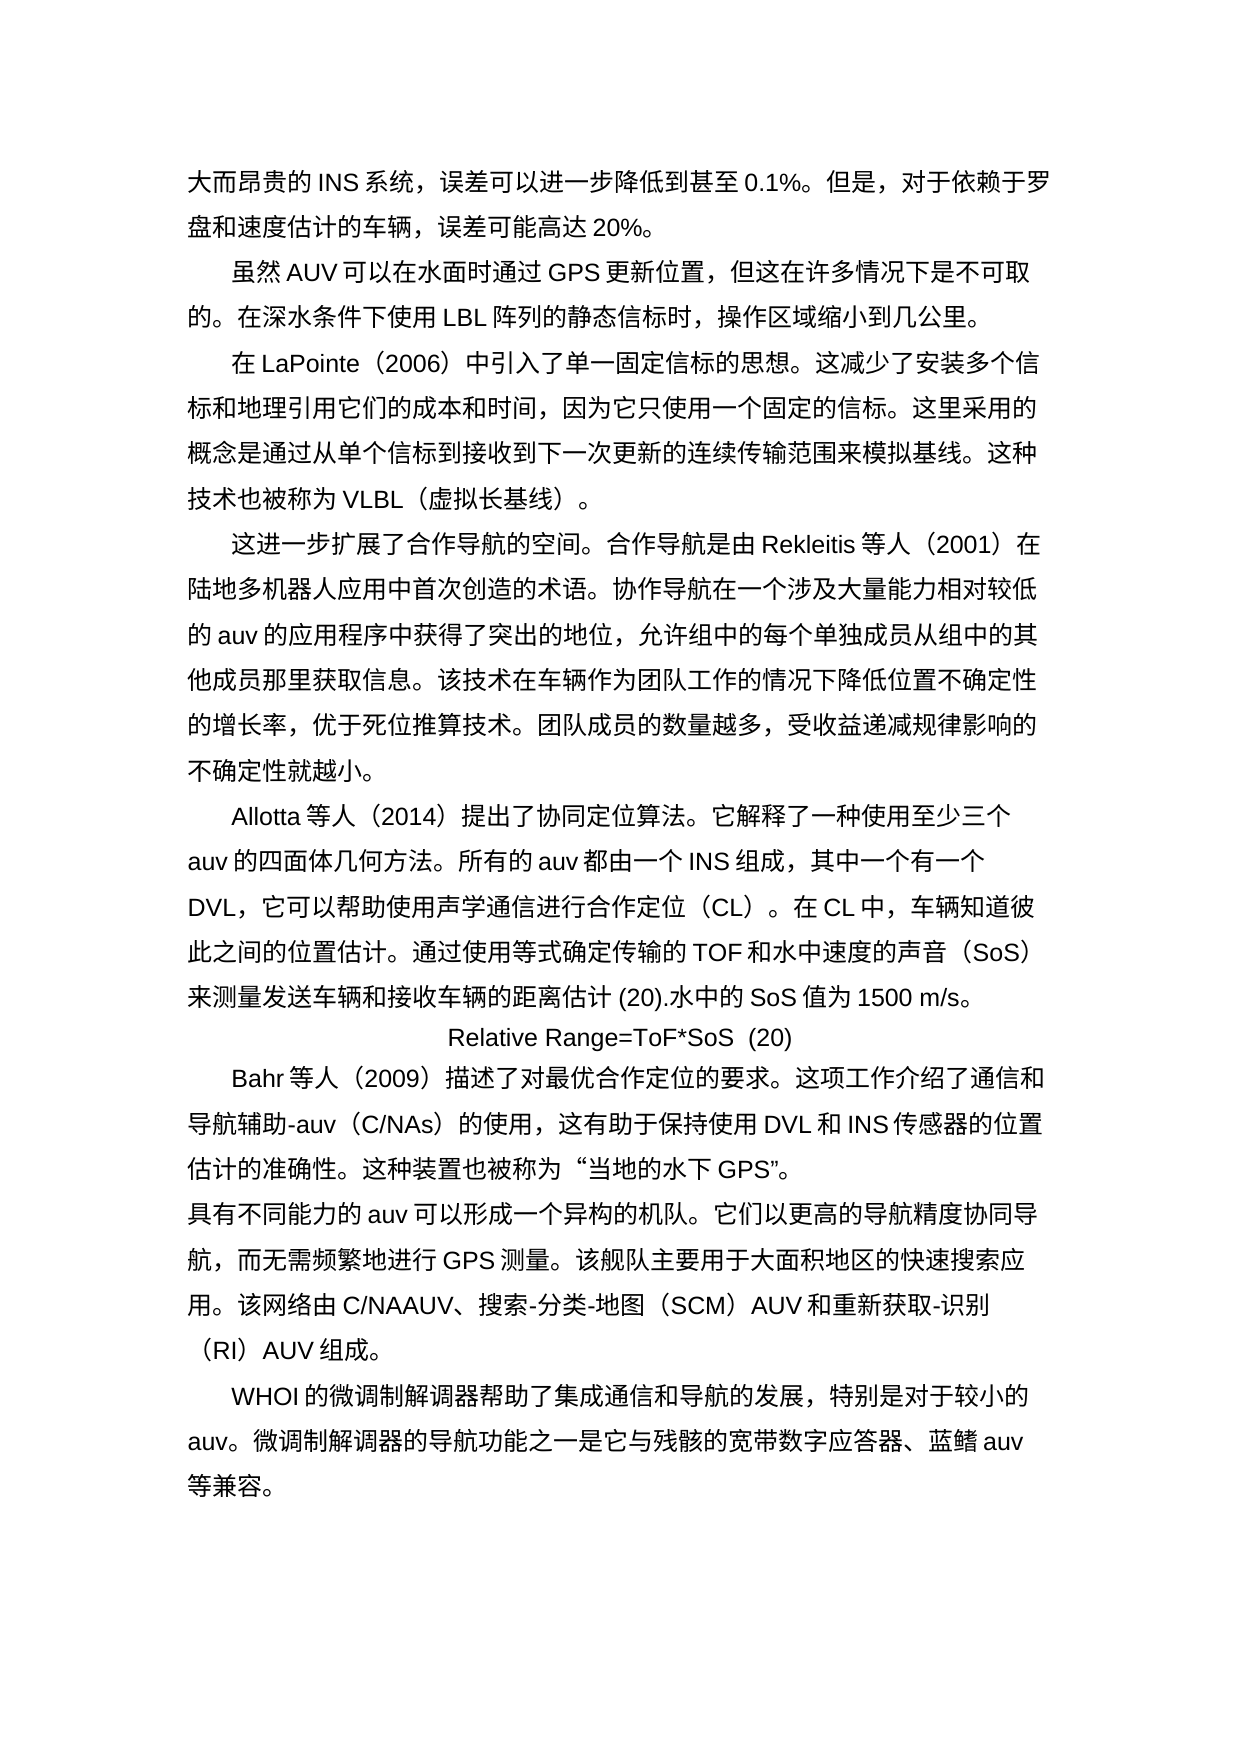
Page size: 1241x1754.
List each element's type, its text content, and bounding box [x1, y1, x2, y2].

text 具有不同能力的auv可以形成一个异构的机队。它们以更高的导航精度协同导航，而无需频繁地进行GPS测量。该舰队主要用于大面积地区的快速搜索应用。该网络由C/NAAUV、搜索-分类-地图（SCM）AUV和重新获取-识别（RI）AUV组成。 [187, 1195, 1053, 1367]
text Bahr等人（2009）描述了对最优合作定位的要求。这项工作介绍了通信和导航辅助-auv（C/NAs）的使用，这有助于保持使用DVL和INS传感器的位置估计的准确性。这种装置也被称为“当地的水下GPS”。 [187, 1059, 1053, 1186]
text Allotta等人（2014）提出了协同定位算法。它解释了一种使用至少三个auv的四面体几何方法。所有的auv都由一个INS组成，其中一个有一个DVL，它可以帮助使用声学通信进行合作定位（CL）。在CL中，车辆知道彼此之间的位置估计。通过使用等式确定传输的TOF和水中速度的声音（SoS）来测量发送车辆和接收车辆的距离估计 (20).水中的SoS值为1500 m/s。 [187, 796, 1053, 1014]
text 虽然AUV可以在水面时通过GPS更新位置，但这在许多情况下是不可取的。在深水条件下使用LBL阵列的静态信标时，操作区域缩小到几公里。 [187, 253, 1053, 334]
text 这进一步扩展了合作导航的空间。合作导航是由Rekleitis等人（2001）在陆地多机器人应用中首次创造的术语。协作导航在一个涉及大量能力相对较低的auv的应用程序中获得了突出的地位，允许组中的每个单独成员从组中的其他成员那里获取信息。该技术在车辆作为团队工作的情况下降低位置不确定性的增长率，优于死位推算技术。团队成员的数量越多，受收益递减规律影响的不确定性就越小。 [187, 524, 1053, 787]
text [187, 162, 1053, 243]
text 在LaPointe（2006）中引入了单一固定信标的思想。这减少了安装多个信标和地理引用它们的成本和时间，因为它只使用一个固定的信标。这里采用的概念是通过从单个信标到接收到下一次更新的连续传输范围来模拟基线。这种技术也被称为VLBL（虚拟长基线）。 [187, 343, 1053, 515]
text WHOI的微调制解调器帮助了集成通信和导航的发展，特别是对于较小的auv。微调制解调器的导航功能之一是它与残骸的宽带数字应答器、蓝鳍auv等兼容。 [187, 1376, 1053, 1503]
text Relative Range=ToF*SoS (20) [187, 1023, 1053, 1052]
